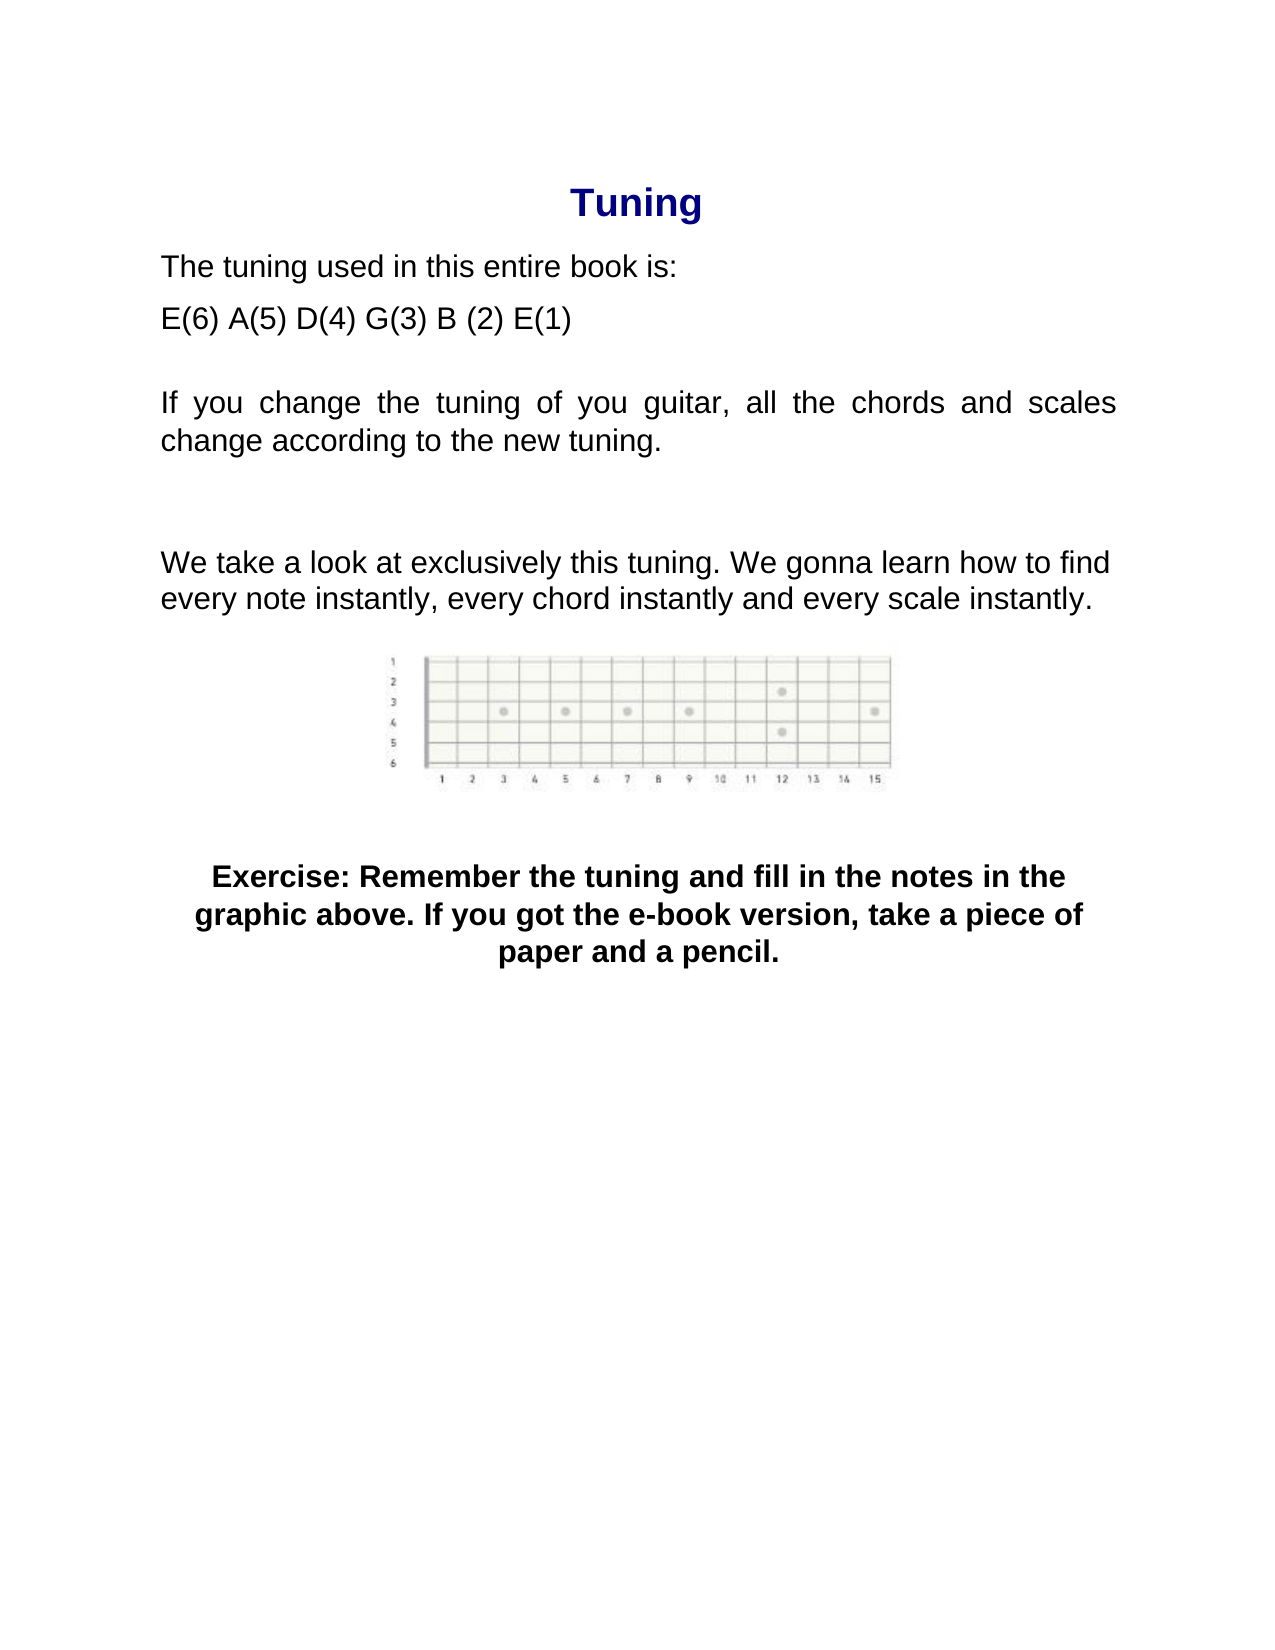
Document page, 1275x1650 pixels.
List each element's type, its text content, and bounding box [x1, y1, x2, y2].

text change according to the new tuning. [160, 422, 1127, 458]
text The tuning used in this entire book is: E(6) A(5) D(4) G(3) B (2) E(1) [160, 248, 686, 336]
text If you change the tuning of you guitar, all the chords and scales [160, 386, 1127, 421]
subtitle Tuning [148, 179, 1125, 225]
picture [373, 617, 915, 808]
text Exercise: Remember the tuning and fill in the notes in the graphic above. If you got the e-book version, take a piece of paper and a pencil. [190, 858, 1087, 969]
text We take a look at exclusively this tuning. We gonna learn how to find every note instantly, every chord instantly and every scale instantly. [160, 544, 1117, 616]
